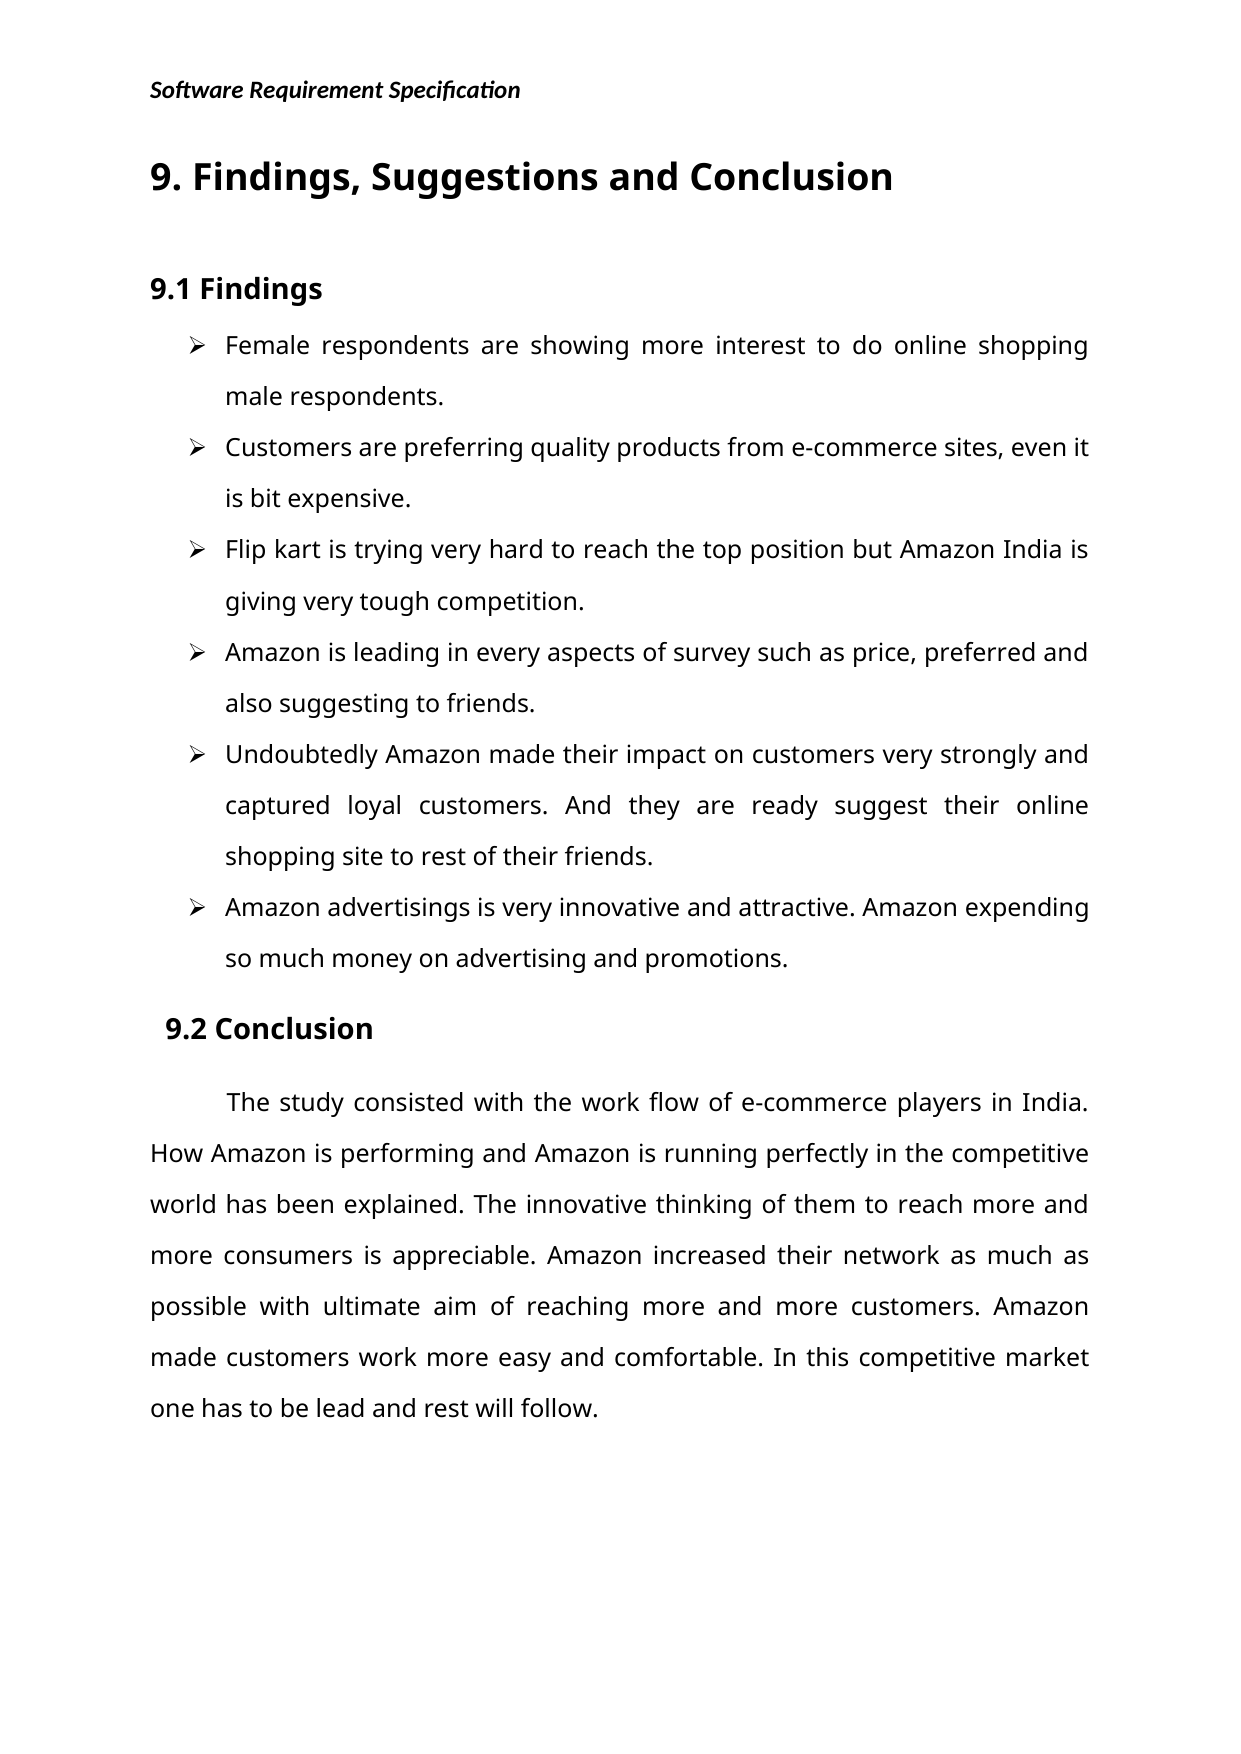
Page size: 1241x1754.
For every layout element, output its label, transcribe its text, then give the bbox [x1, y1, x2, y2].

list Customers are preferring quality products from e-commerce sites, even it is bit expensive. [187, 430, 1090, 515]
list Amazon advertisings is very innovative and attractive. Amazon expending so much money on advertising and promotions. [187, 889, 1090, 974]
list Amazon is leading in every aspects of survey such as price, preferred and also suggesting to friends. [187, 634, 1090, 719]
list 9. Findings, Suggestions and Conclusion [150, 150, 1090, 201]
list Undoubtedly Amazon made their impact on customers very strongly and captured loyal customers. And they are ready suggest their online shopping site to rest of their friends. [187, 736, 1090, 872]
text 9.2 Conclusion [150, 1008, 1090, 1048]
text The study consisted with the work flow of e-commerce players in India. How Amazon is performing and Amazon is running perfectly in the competitive world has been explained. The innovative thinking of them to reach more and more consumers is appreciable. Amazon increased their network as much as possible with ultimate aim of reaching more and more customers. Amazon made customers work more easy and comfortable. In this competitive market one has to be lead and rest will follow. [150, 1084, 1090, 1425]
list Female respondents are showing more interest to do online shopping male respondents. [187, 328, 1090, 413]
list Flip kart is trying very hard to reach the top position but Amazon India is giving very tough competition. [187, 532, 1090, 617]
list 9.1 Findings [150, 268, 1090, 308]
